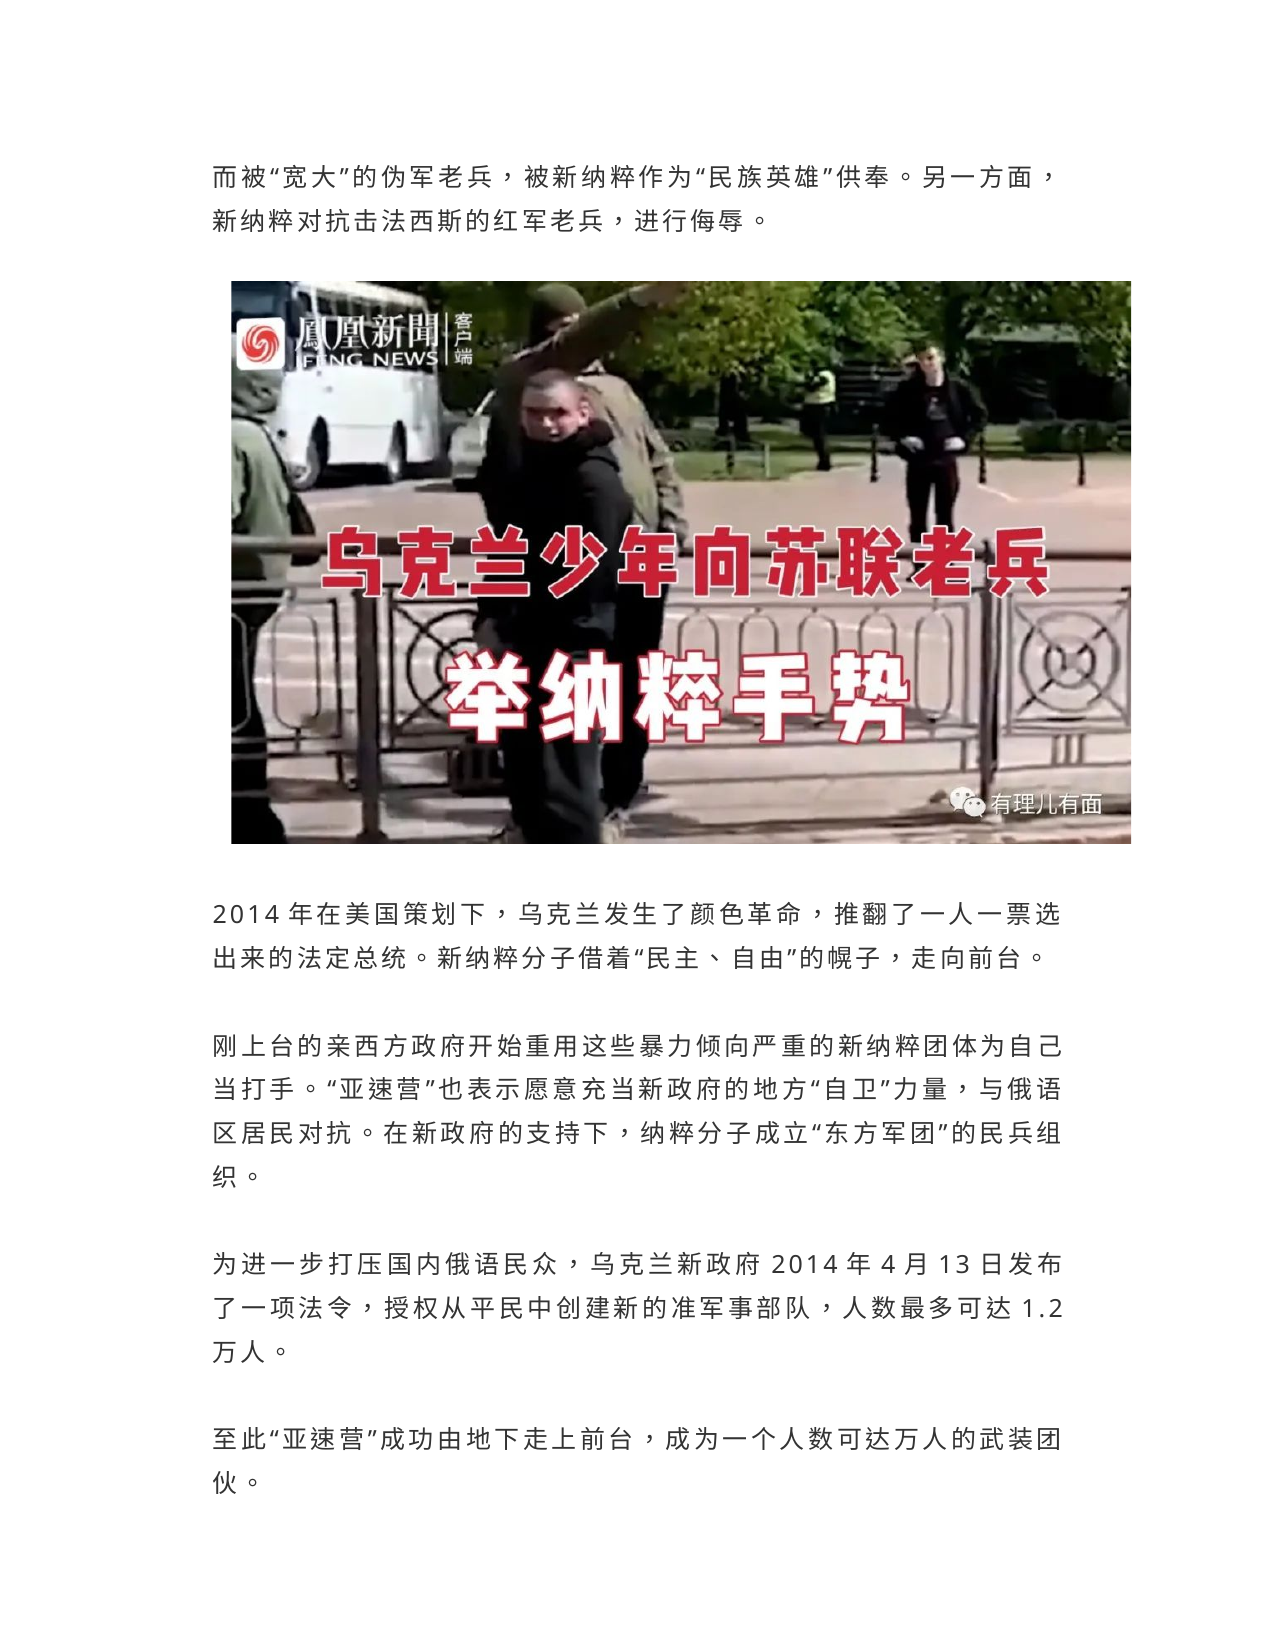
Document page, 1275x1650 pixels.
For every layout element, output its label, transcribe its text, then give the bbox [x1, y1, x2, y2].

text 至此“亚速营”成功由地下走上前台，成为一个人数可达万人的武装团伙。 [212, 1412, 1062, 1500]
text 而被“宽大”的伪军老兵，被新纳粹作为“民族英雄”供奉。另一方面，新纳粹对抗击法西斯的红军老兵，进行侮辱。 [212, 150, 1062, 237]
text 刚上台的亲西方政府开始重用这些暴力倾向严重的新纳粹团体为自己当打手。“亚速营”也表示愿意充当新政府的地方“自卫”力量，与俄语区居民对抗。在新政府的支持下，纳粹分子成立“东方军团”的民兵组织。 [212, 1019, 1062, 1194]
text 2014年在美国策划下，乌克兰发生了颜色革命，推翻了一人一票选出来的法定总统。新纳粹分子借着“民主、自由”的幌子，走向前台。 [212, 887, 1062, 975]
picture [231, 281, 1132, 844]
text 为进一步打压国内俄语民众，乌克兰新政府2014年4月13日发布了一项法令，授权从平民中创建新的准军事部队，人数最多可达1.2万人。 [212, 1237, 1062, 1369]
